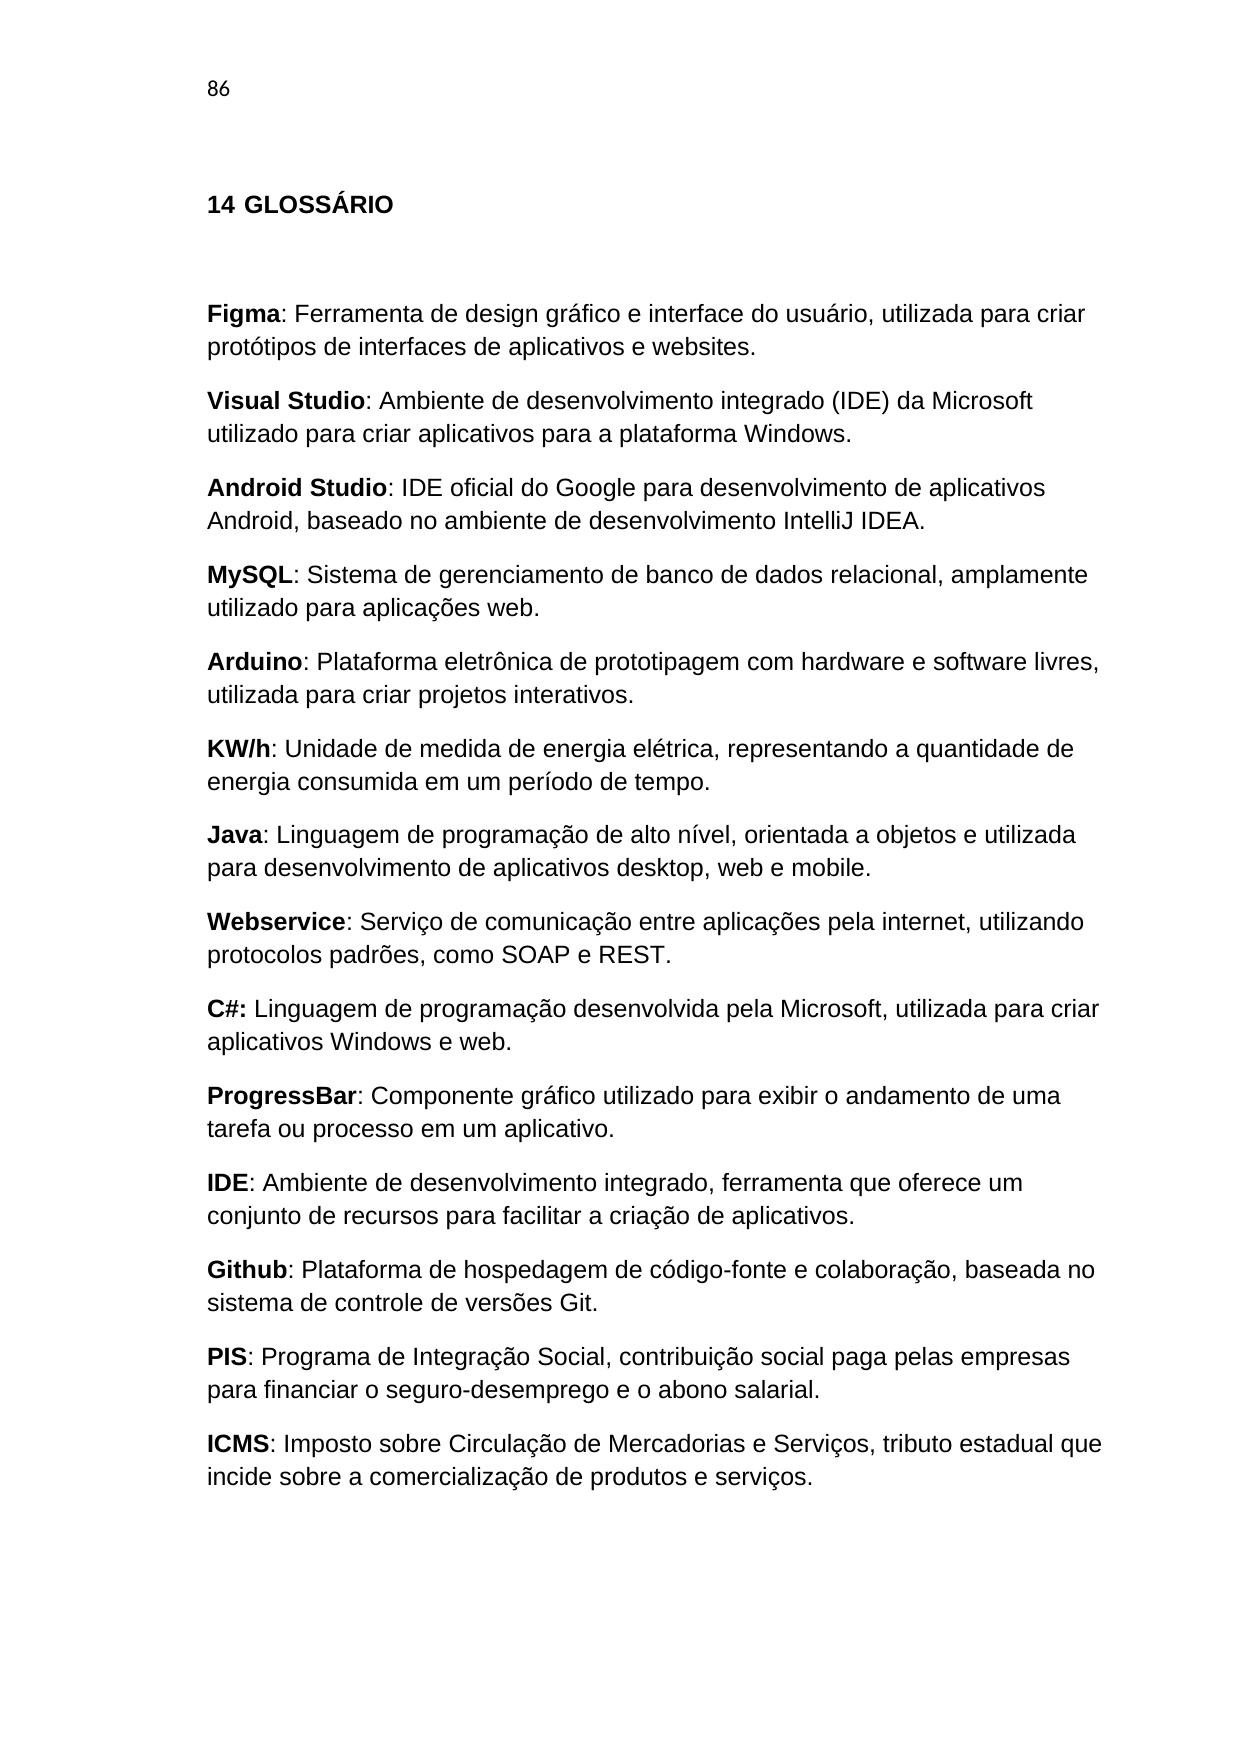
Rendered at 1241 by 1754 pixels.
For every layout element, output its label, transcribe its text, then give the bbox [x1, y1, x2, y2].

text Webservice: Serviço de comunicação entre aplicações pela internet, utilizando protocolos padrões, como SOAP e REST. [207, 907, 1122, 969]
text Visual Studio: Ambiente de desenvolvimento integrado (IDE) da Microsoft utilizado para criar aplicativos para a plataforma Windows. [207, 386, 1122, 448]
text C#: Linguagem de programação desenvolvida pela Microsoft, utilizada para criar aplicativos Windows e web. [207, 994, 1122, 1056]
text MySQL: Sistema de gerenciamento de banco de dados relacional, amplamente utilizado para aplicações web. [207, 560, 1122, 622]
text Figma: Ferramenta de design gráfico e interface do usuário, utilizada para criar protótipos de interfaces de aplicativos e websites. [207, 299, 1122, 361]
text PIS: Programa de Integração Social, contribuição social paga pelas empresas para financiar o seguro-desemprego e o abono salarial. [207, 1342, 1122, 1403]
text Arduino: Plataforma eletrônica de prototipagem com hardware e software livres, utilizada para criar projetos interativos. [207, 647, 1122, 708]
text Java: Linguagem de programação de alto nível, orientada a objetos e utilizada para desenvolvimento de aplicativos desktop, web e mobile. [207, 820, 1122, 882]
text Github: Plataforma de hospedagem de código-fonte e colaboração, baseada no sistema de controle de versões Git. [207, 1255, 1122, 1317]
text ICMS: Imposto sobre Circulação de Mercadorias e Serviços, tributo estadual que incide sobre a comercialização de produtos e serviços. [207, 1428, 1122, 1490]
subtitle GLOSSÁRIO [207, 190, 1122, 218]
text ProgressBar: Componente gráfico utilizado para exibir o andamento de uma tarefa ou processo em um aplicativo. [207, 1081, 1122, 1143]
text IDE: Ambiente de desenvolvimento integrado, ferramenta que oferece um conjunto de recursos para facilitar a criação de aplicativos. [207, 1168, 1122, 1230]
text Android Studio: IDE oficial do Google para desenvolvimento de aplicativos Android, baseado no ambiente de desenvolvimento IntelliJ IDEA. [207, 473, 1122, 535]
text KW/h: Unidade de medida de energia elétrica, representando a quantidade de energia consumida em um período de tempo. [207, 733, 1122, 795]
